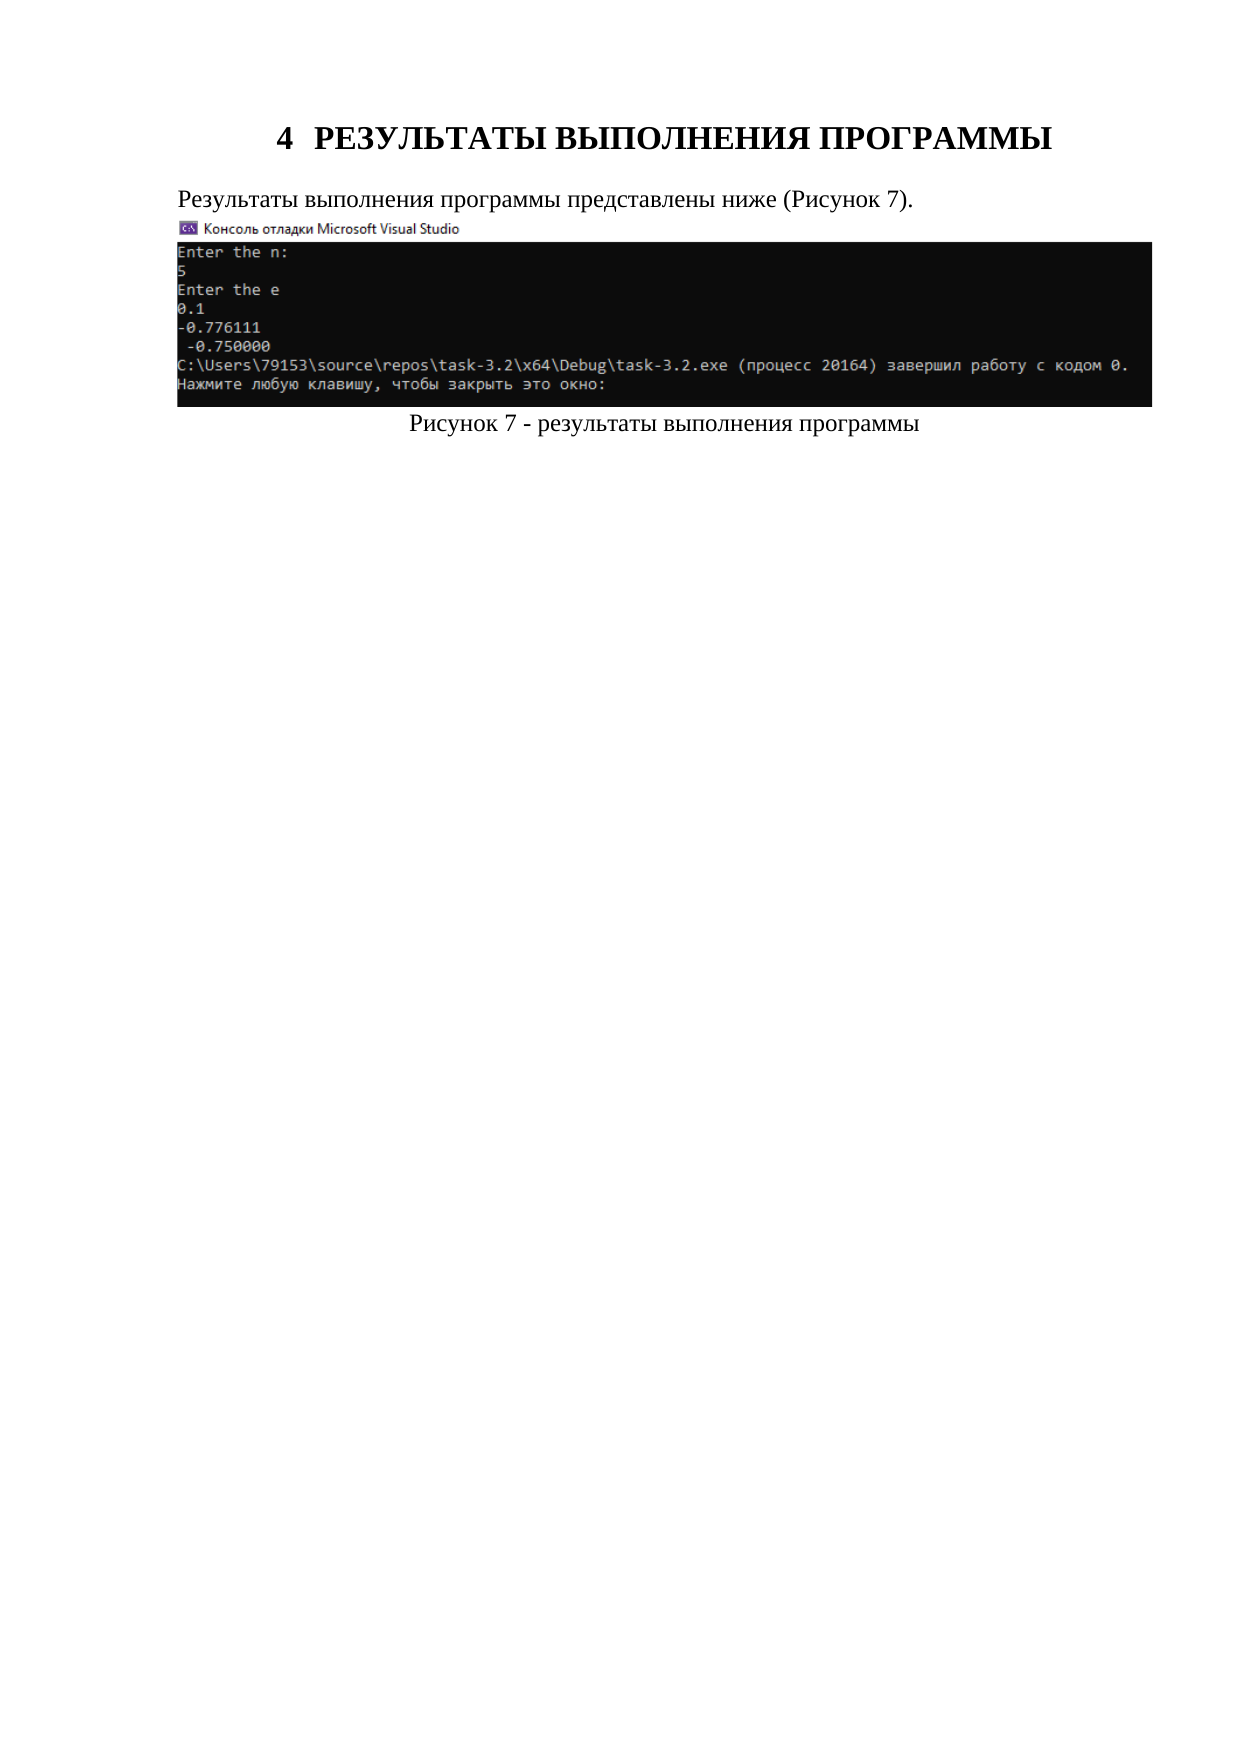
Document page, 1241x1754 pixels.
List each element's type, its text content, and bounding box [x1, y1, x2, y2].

text Результаты выполнения программы [177, 118, 1152, 156]
picture [177, 215, 1153, 407]
text Рисунок 7 - результаты выполнения программы [177, 407, 1152, 437]
text Результаты выполнения программы представлены ниже (Рисунок 7). [177, 184, 1152, 213]
